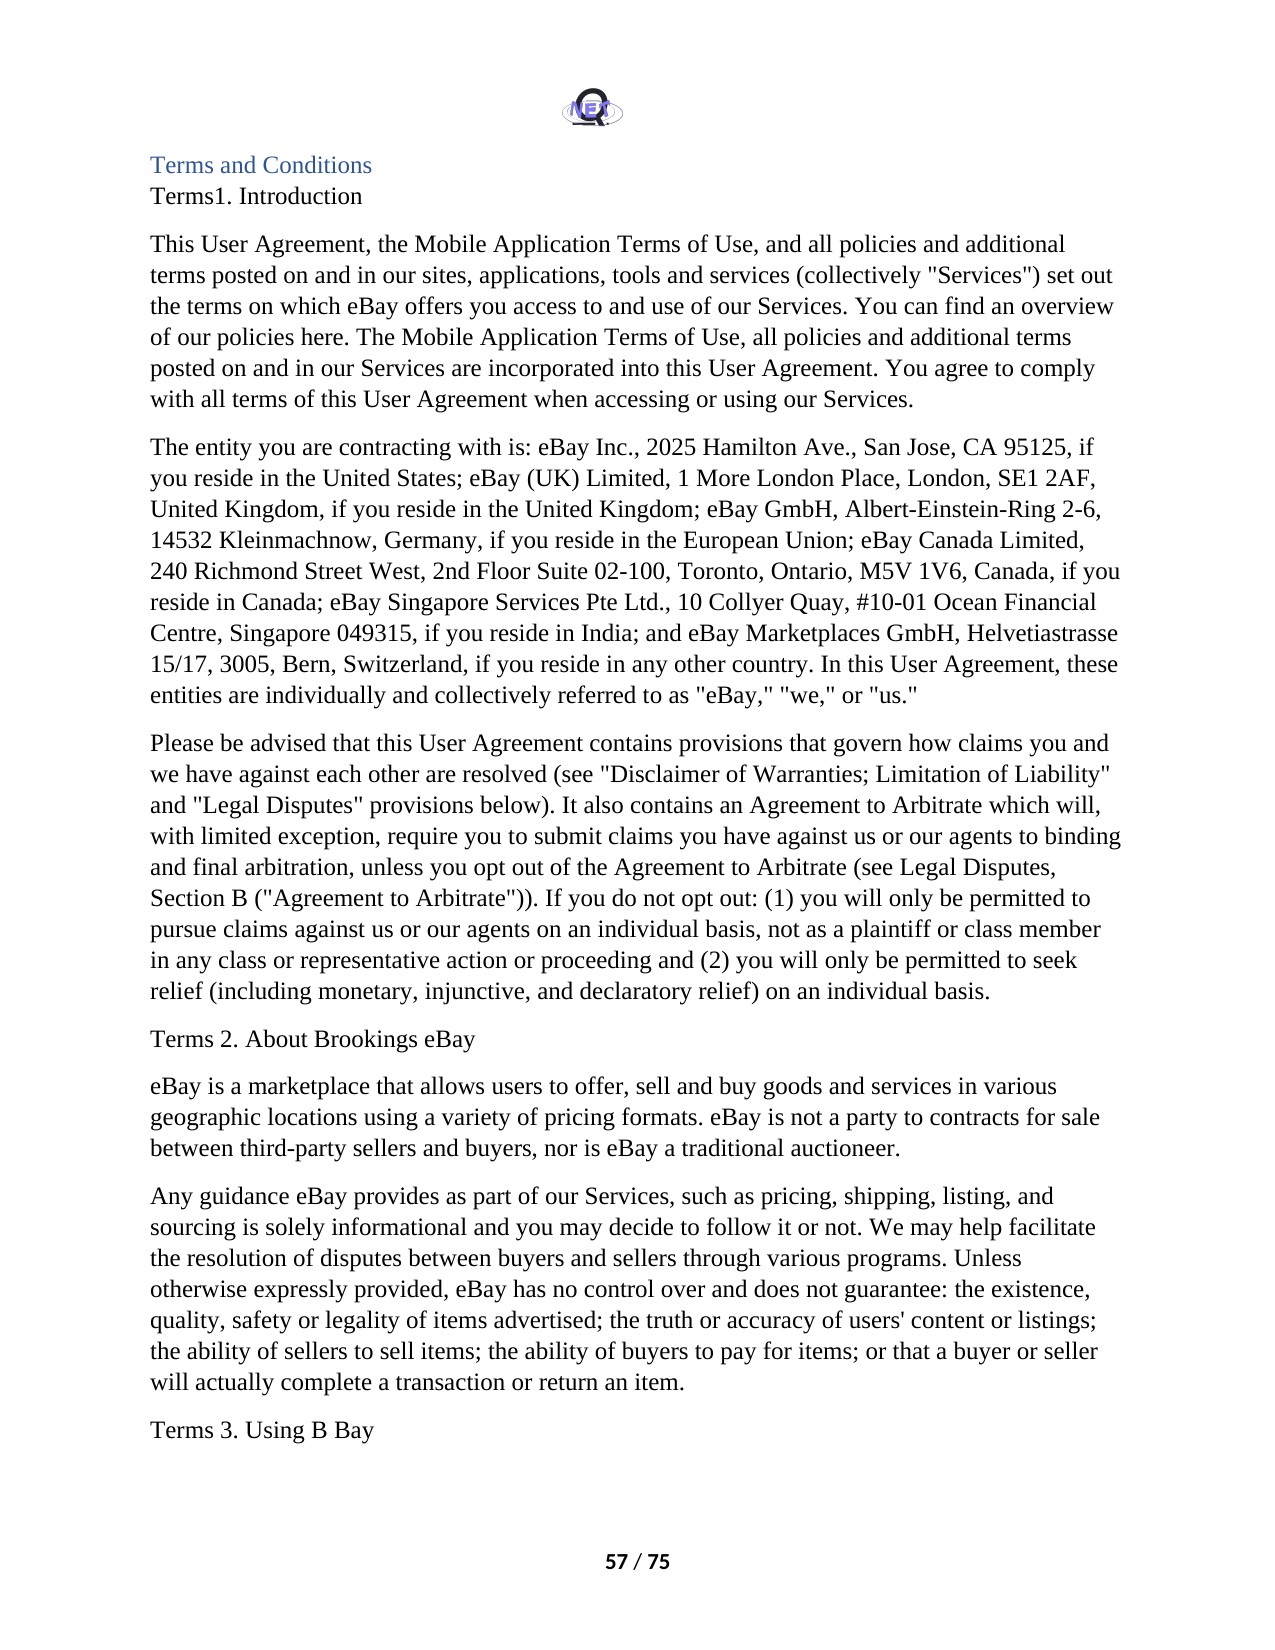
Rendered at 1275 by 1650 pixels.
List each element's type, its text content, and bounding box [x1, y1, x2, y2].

subtitle Terms and Conditions [150, 150, 1125, 179]
text This User Agreement, the Mobile Application Terms of Use, and all policies and additional terms posted on and in our sites, applications, tools and services (collectively "Services") set out the terms on which eBay offers you access to and use of our Services. You can find an overview of our policies here. The Mobile Application Terms of Use, all policies and additional terms posted on and in our Services are incorporated into this User Agreement. You agree to comply with all terms of this User Agreement when accessing or using our Services. [150, 229, 1125, 413]
text Terms1. Introduction [150, 181, 1125, 210]
text Terms 3. Using B Bay [150, 1415, 1125, 1444]
text Any guidance eBay provides as part of our Services, such as pricing, shipping, listing, and sourcing is solely informational and you may decide to follow it or not. We may help facilitate the resolution of disputes between buyers and sellers through various programs. Unless otherwise expressly provided, eBay has no control over and does not guarantee: the existence, quality, safety or legality of items advertised; the truth or accuracy of users' content or listings; the ability of sellers to sell items; the ability of buyers to pay for items; or that a buyer or seller will actually complete a transaction or return an item. [150, 1181, 1125, 1396]
text Please be advised that this User Agreement contains provisions that govern how claims you and we have against each other are resolved (see "Disclaimer of Warranties; Limitation of Liability" and "Legal Disputes" provisions below). It also contains an Agreement to Arbitrate which will, with limited exception, require you to submit claims you have against us or our agents to binding and final arbitration, unless you opt out of the Agreement to Arbitrate (see Legal Disputes, Section B ("Agreement to Arbitrate")). If you do not opt out: (1) you will only be permitted to pursue claims against us or our agents on an individual basis, not as a plaintiff or class member in any class or representative action or proceeding and (2) you will only be permitted to seek relief (including monetary, injunctive, and declaratory relief) on an individual basis. [150, 728, 1125, 1005]
text The entity you are contracting with is: eBay Inc., 2025 Hamilton Ave., San Jose, CA 95125, if you reside in the United States; eBay (UK) Limited, 1 More London Place, London, SE1 2AF, United Kingdom, if you reside in the United Kingdom; eBay GmbH, Albert-Einstein-Ring 2-6, 14532 Kleinmachnow, Germany, if you reside in the European Union; eBay Canada Limited, 240 Richmond Street West, 2nd Floor Suite 02-100, Toronto, Ontario, M5V 1V6, Canada, if you reside in Canada; eBay Singapore Services Pte Ltd., 10 Collyer Quay, #10-01 Ocean Financial Centre, Singapore 049315, if you reside in India; and eBay Marketplaces GmbH, Helvetiastrasse 15/17, 3005, Bern, Switzerland, if you reside in any other country. In this User Agreement, these entities are individually and collectively referred to as "eBay," "we," or "us." [150, 432, 1125, 709]
text eBay is a marketplace that allows users to offer, sell and buy goods and services in various geographic locations using a variety of pricing formats. eBay is not a party to contracts for sale between third-party sellers and buyers, nor is eBay a traditional auctioneer. [150, 1071, 1125, 1162]
text Terms 2. About Brookings eBay [150, 1024, 1125, 1052]
picture [556, 80, 632, 131]
